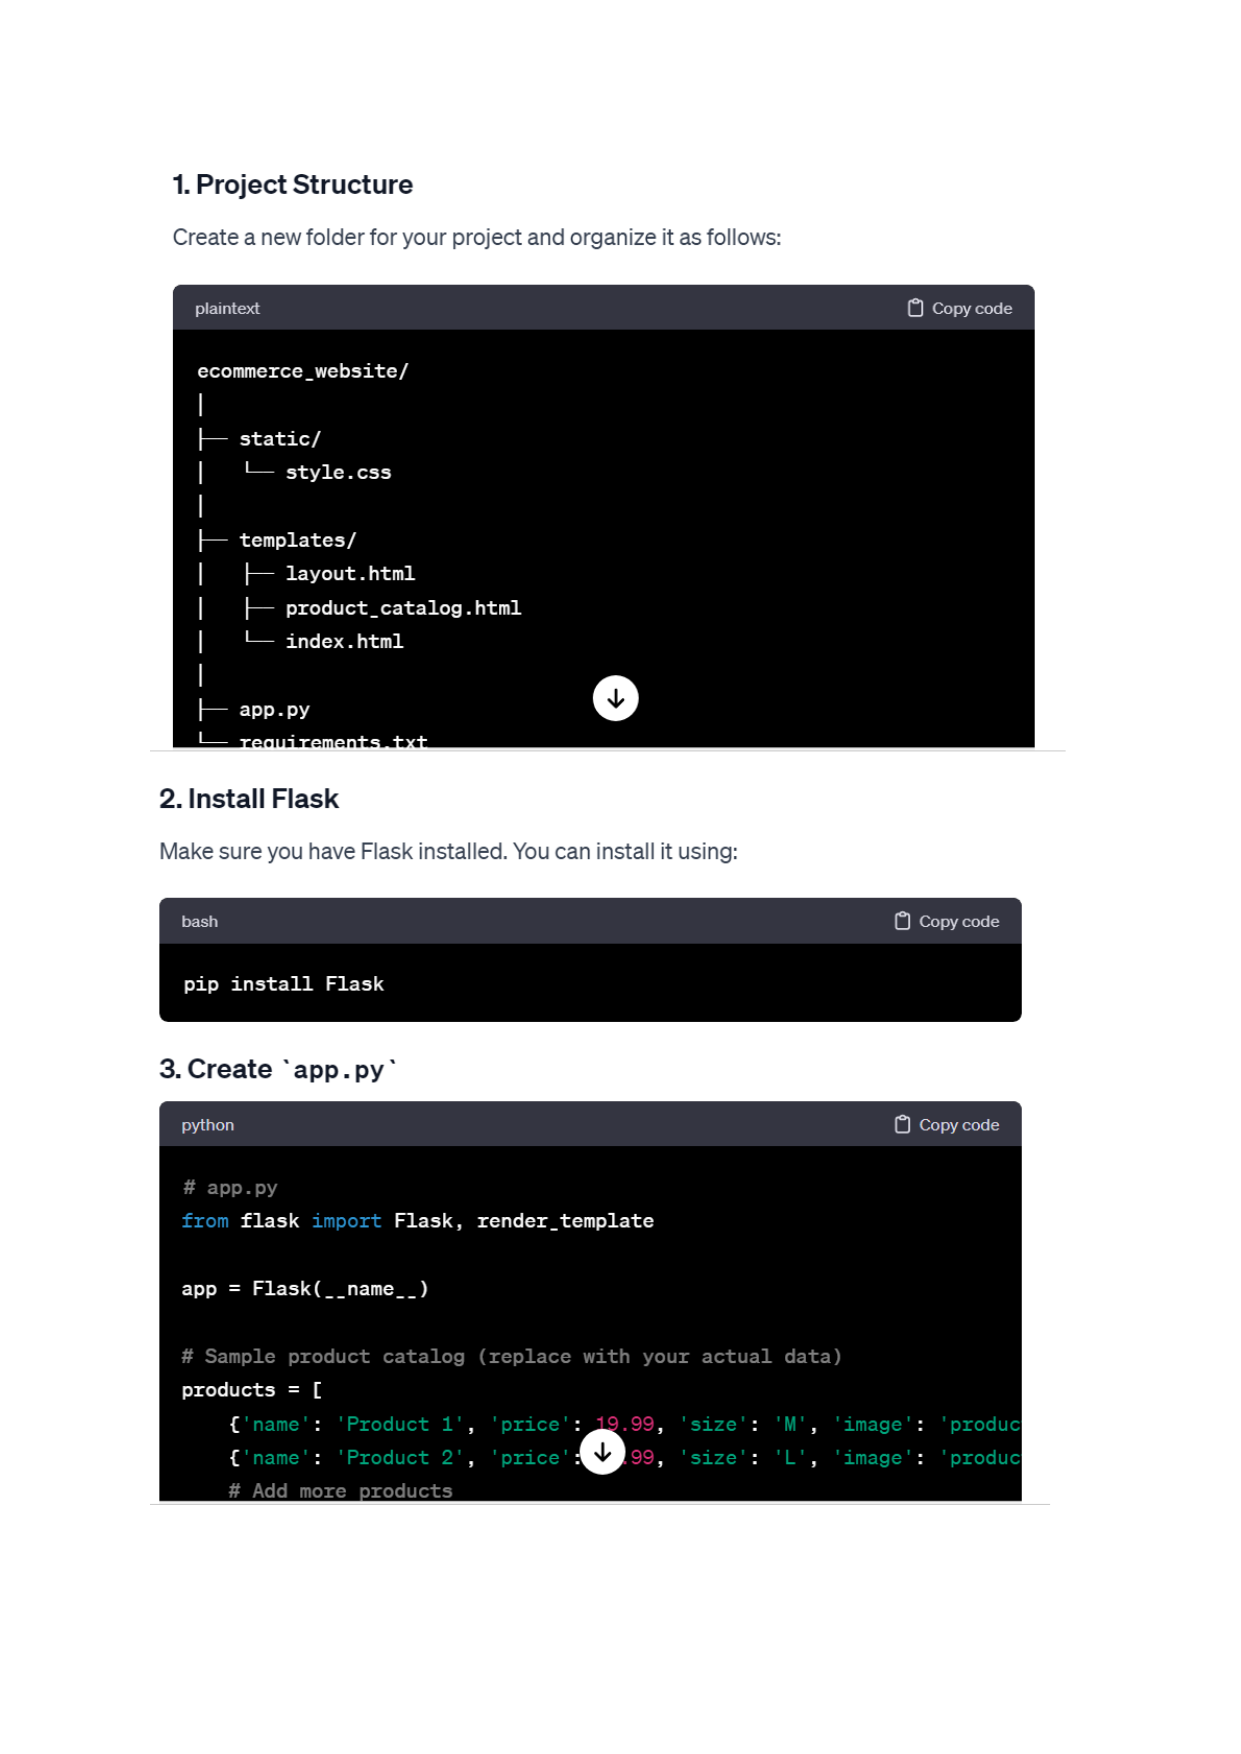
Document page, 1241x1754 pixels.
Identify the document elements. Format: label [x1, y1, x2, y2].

picture [150, 782, 1050, 1505]
picture [150, 150, 1066, 764]
